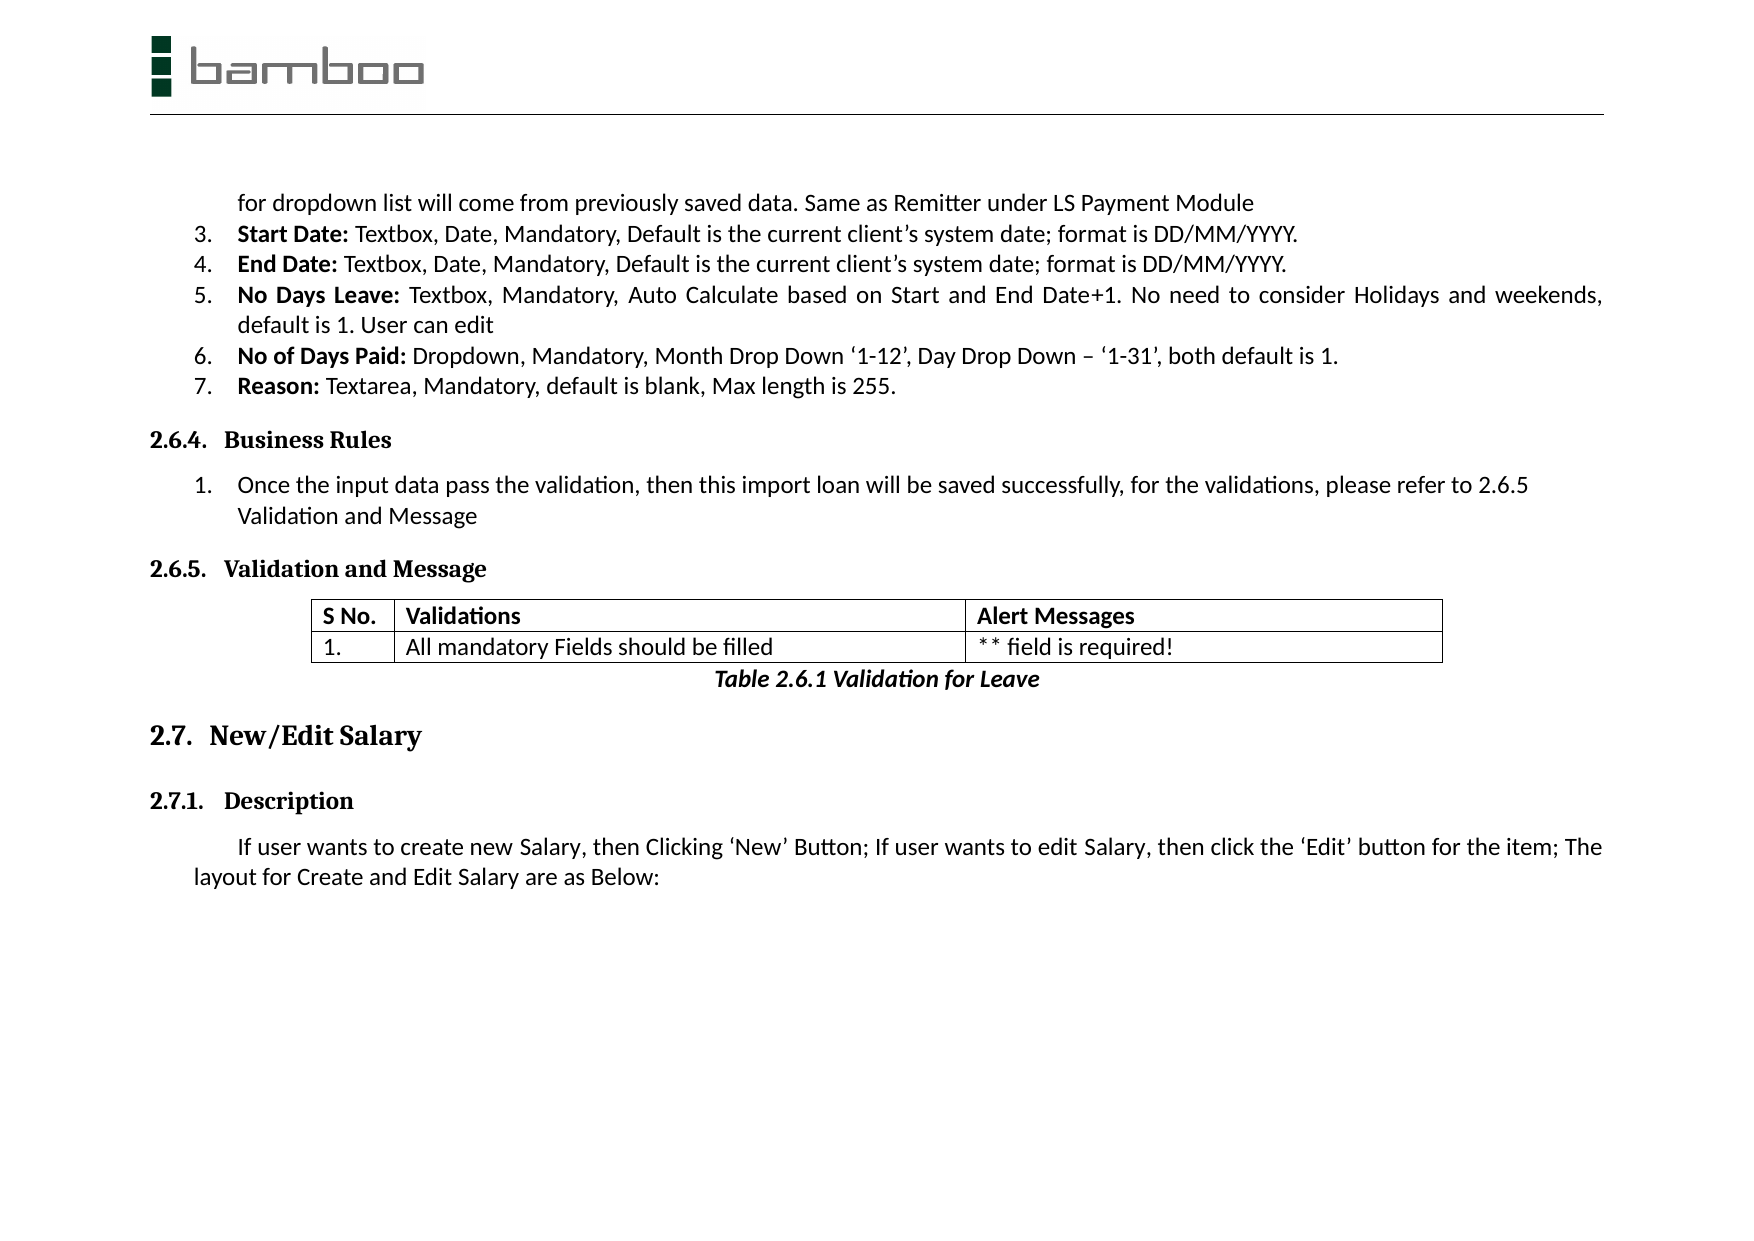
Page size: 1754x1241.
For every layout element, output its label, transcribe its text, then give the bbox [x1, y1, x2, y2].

list Start Date: Textbox, Date, Mandatory, Default is the current client’s system date; format is DD/MM/YYYY. [194, 218, 1604, 248]
table_header Validations [395, 600, 965, 631]
list Reason: Textarea, Mandatory, default is blank, Max length is 255. [194, 370, 1604, 401]
table_header S No. [312, 600, 394, 631]
list End Date: Textbox, Date, Mandatory, Default is the current client’s system date; format is DD/MM/YYYY. [194, 248, 1604, 279]
table_cell [312, 632, 394, 662]
table_header Alert Messages [966, 600, 1442, 631]
text If user wants to create new Salary, then Clicking ‘New’ Button; If user wants to edit Salary, then click the ‘Edit’ button for the item; The layout for Create and Edit Salary are as Below: [194, 831, 1604, 892]
text Table 2.6.1 Validation for Leave [150, 663, 1604, 694]
subtitle Description [150, 787, 1604, 816]
table_cell ** field is required! [966, 632, 1442, 662]
subtitle Validation and Message [150, 555, 1604, 584]
list Once the input data pass the validation, then this import loan will be saved successfully, for the validations, please refer to 2.6.5 Validation and Message [194, 469, 1604, 530]
list No Days Leave: Textbox, Mandatory, Auto Calculate based on Start and End Date+1. No need to consider Holidays and weekends, default is 1. User can edit [194, 279, 1604, 340]
subtitle Business Rules [150, 426, 1604, 454]
subtitle New/Edit Salary [150, 719, 1604, 752]
list No of Days Paid: Dropdown, Mandatory, Month Drop Down ‘1-12’, Day Drop Down – ‘1-31’, both default is 1. [194, 340, 1604, 370]
picture [151, 36, 427, 111]
table_cell All mandatory Fields should be filled [395, 632, 965, 662]
